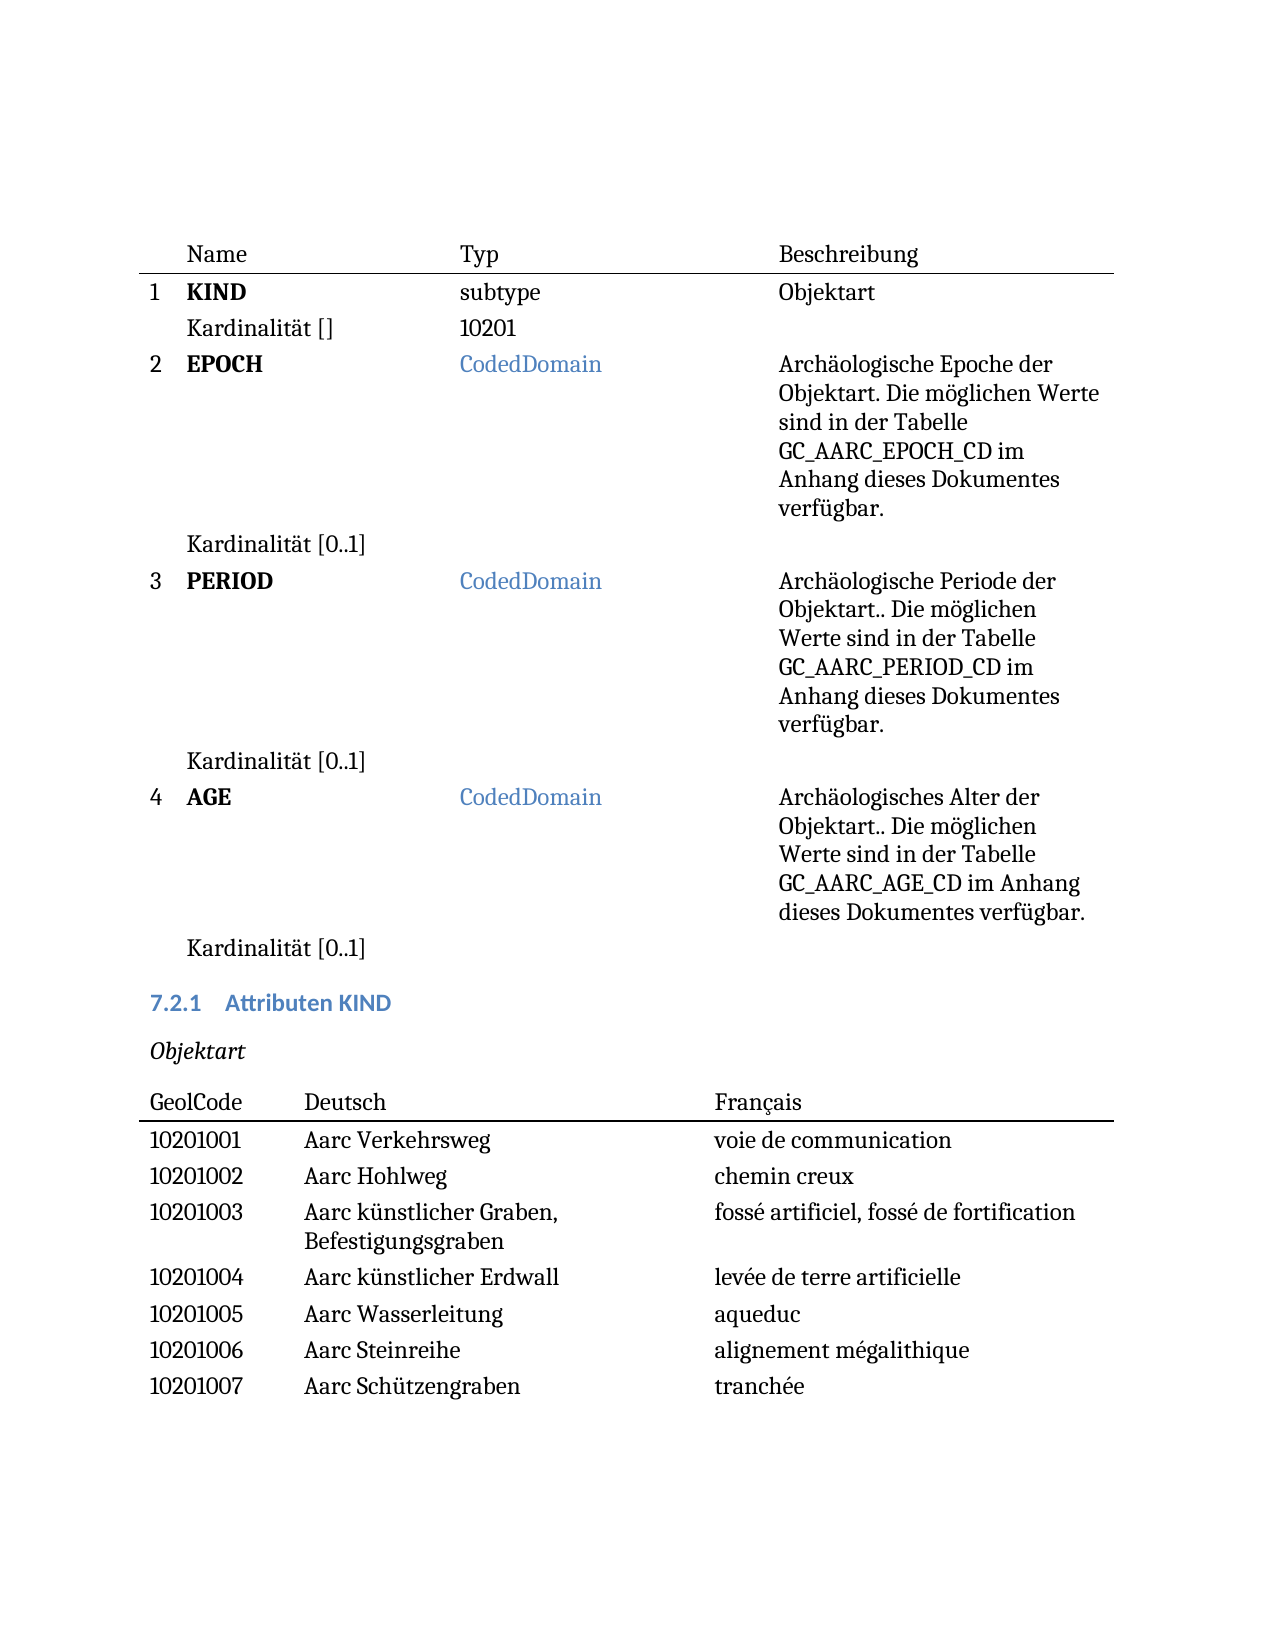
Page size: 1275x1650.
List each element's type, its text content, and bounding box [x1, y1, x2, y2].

text Objektart [150, 1037, 1125, 1065]
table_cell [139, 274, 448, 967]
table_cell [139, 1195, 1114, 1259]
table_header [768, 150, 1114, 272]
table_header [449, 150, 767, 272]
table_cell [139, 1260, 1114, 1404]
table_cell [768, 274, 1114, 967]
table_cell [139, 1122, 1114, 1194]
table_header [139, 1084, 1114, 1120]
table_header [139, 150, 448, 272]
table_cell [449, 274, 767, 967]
subtitle 7.2.1 Attributen KIND [150, 987, 1125, 1018]
